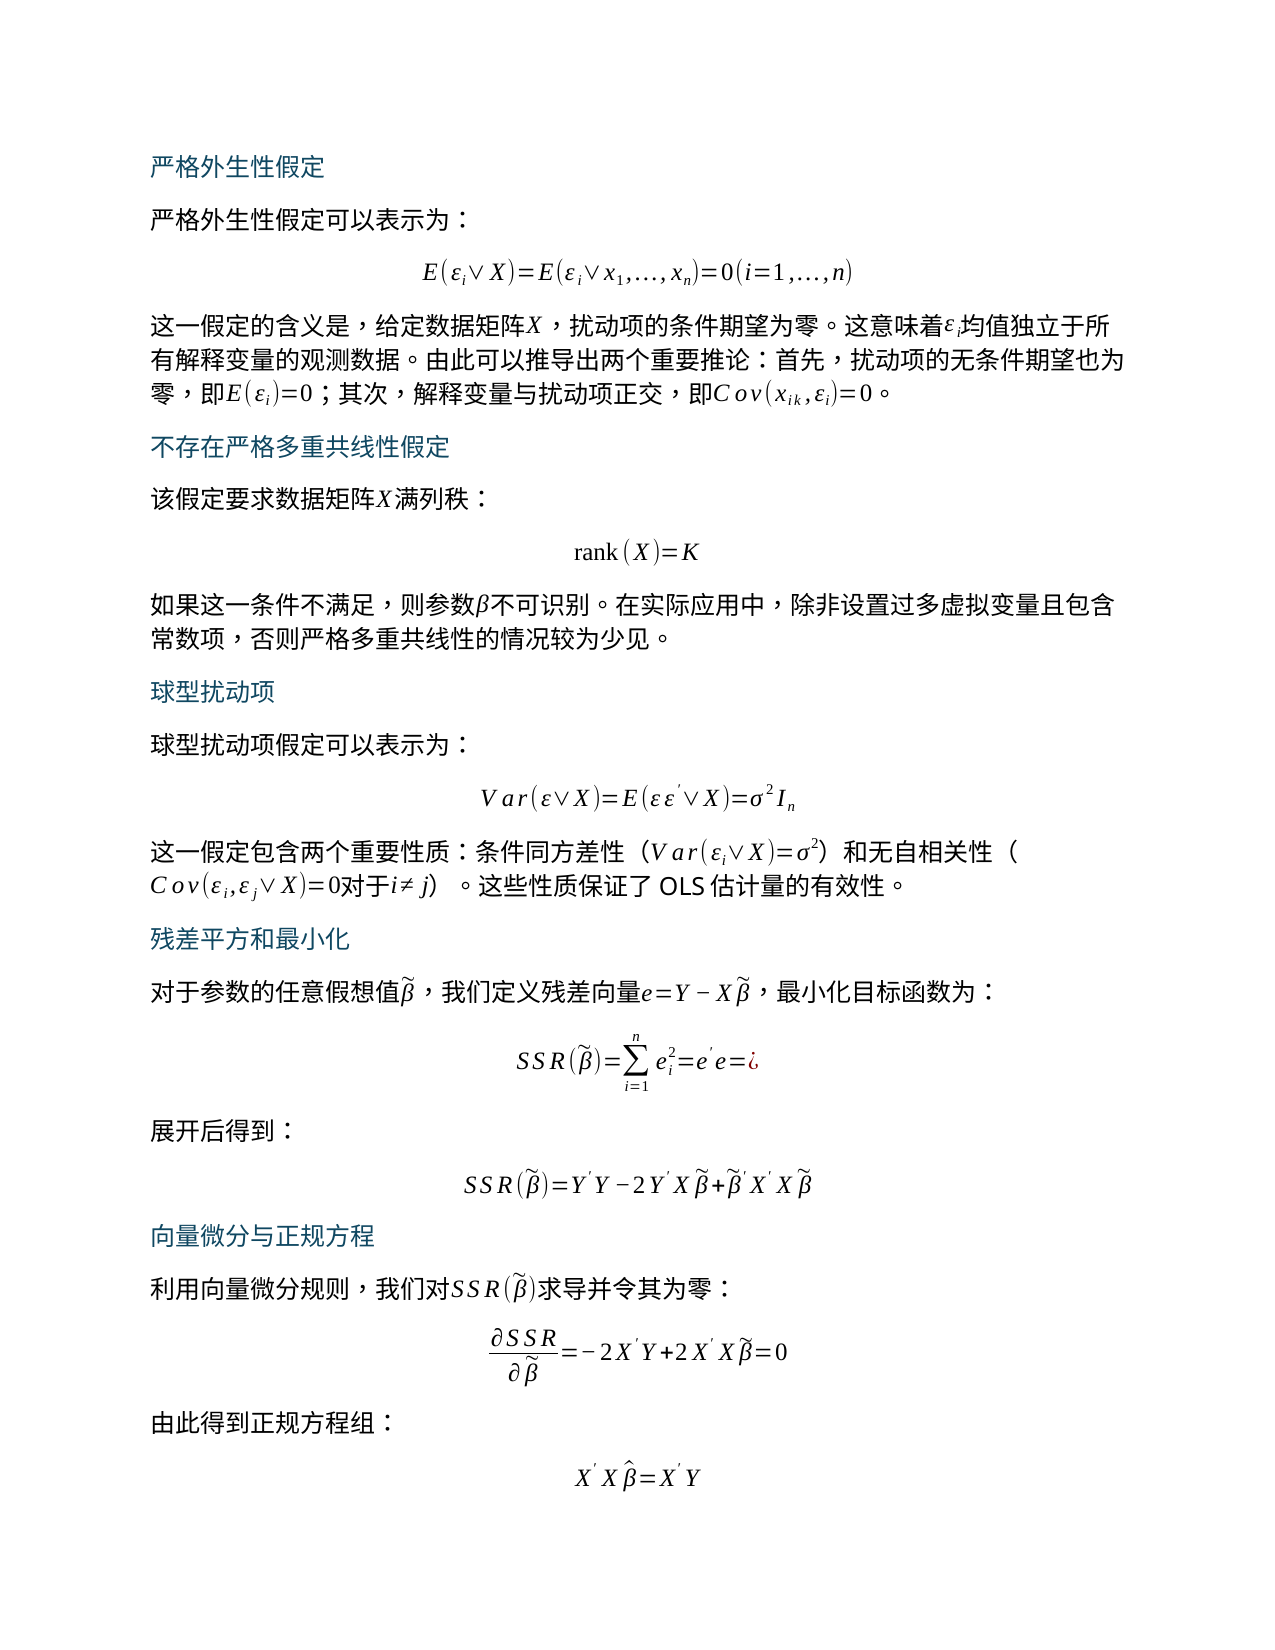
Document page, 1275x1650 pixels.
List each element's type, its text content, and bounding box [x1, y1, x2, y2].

text 对于参数的任意假想值，我们定义残差向量，最小化目标函数为： [150, 974, 1125, 1008]
text 该假定要求数据矩阵满列秩： [150, 482, 1125, 516]
text 这一假定的含义是，给定数据矩阵，扰动项的条件期望为零。这意味着均值独立于所有解释变量的观测数据。由此可以推导出两个重要推论：首先，扰动项的无条件期望也为零，即；其次，解释变量与扰动项正交，即。 [150, 308, 1125, 411]
subtitle 不存在严格多重共线性假定 [150, 429, 1125, 463]
subtitle 严格外生性假定 [150, 150, 1125, 184]
subtitle 残差平方和最小化 [150, 922, 1125, 956]
text 球型扰动项假定可以表示为： [150, 727, 1125, 762]
text 由此得到正规方程组： [150, 1406, 1125, 1440]
text 展开后得到： [150, 1113, 1125, 1147]
text 利用向量微分规则，我们对求导并令其为零： [150, 1272, 1125, 1306]
text 如果这一条件不满足，则参数不可识别。在实际应用中，除非设置过多虚拟变量且包含常数项，否则严格多重共线性的情况较为少见。 [150, 588, 1125, 656]
subtitle 向量微分与正规方程 [150, 1219, 1125, 1253]
text 这一假定包含两个重要性质：条件同方差性（）和无自相关性（对于）。这些性质保证了OLS估计量的有效性。 [150, 834, 1125, 903]
text 严格外生性假定可以表示为： [150, 203, 1125, 237]
subtitle 球型扰动项 [150, 675, 1125, 709]
